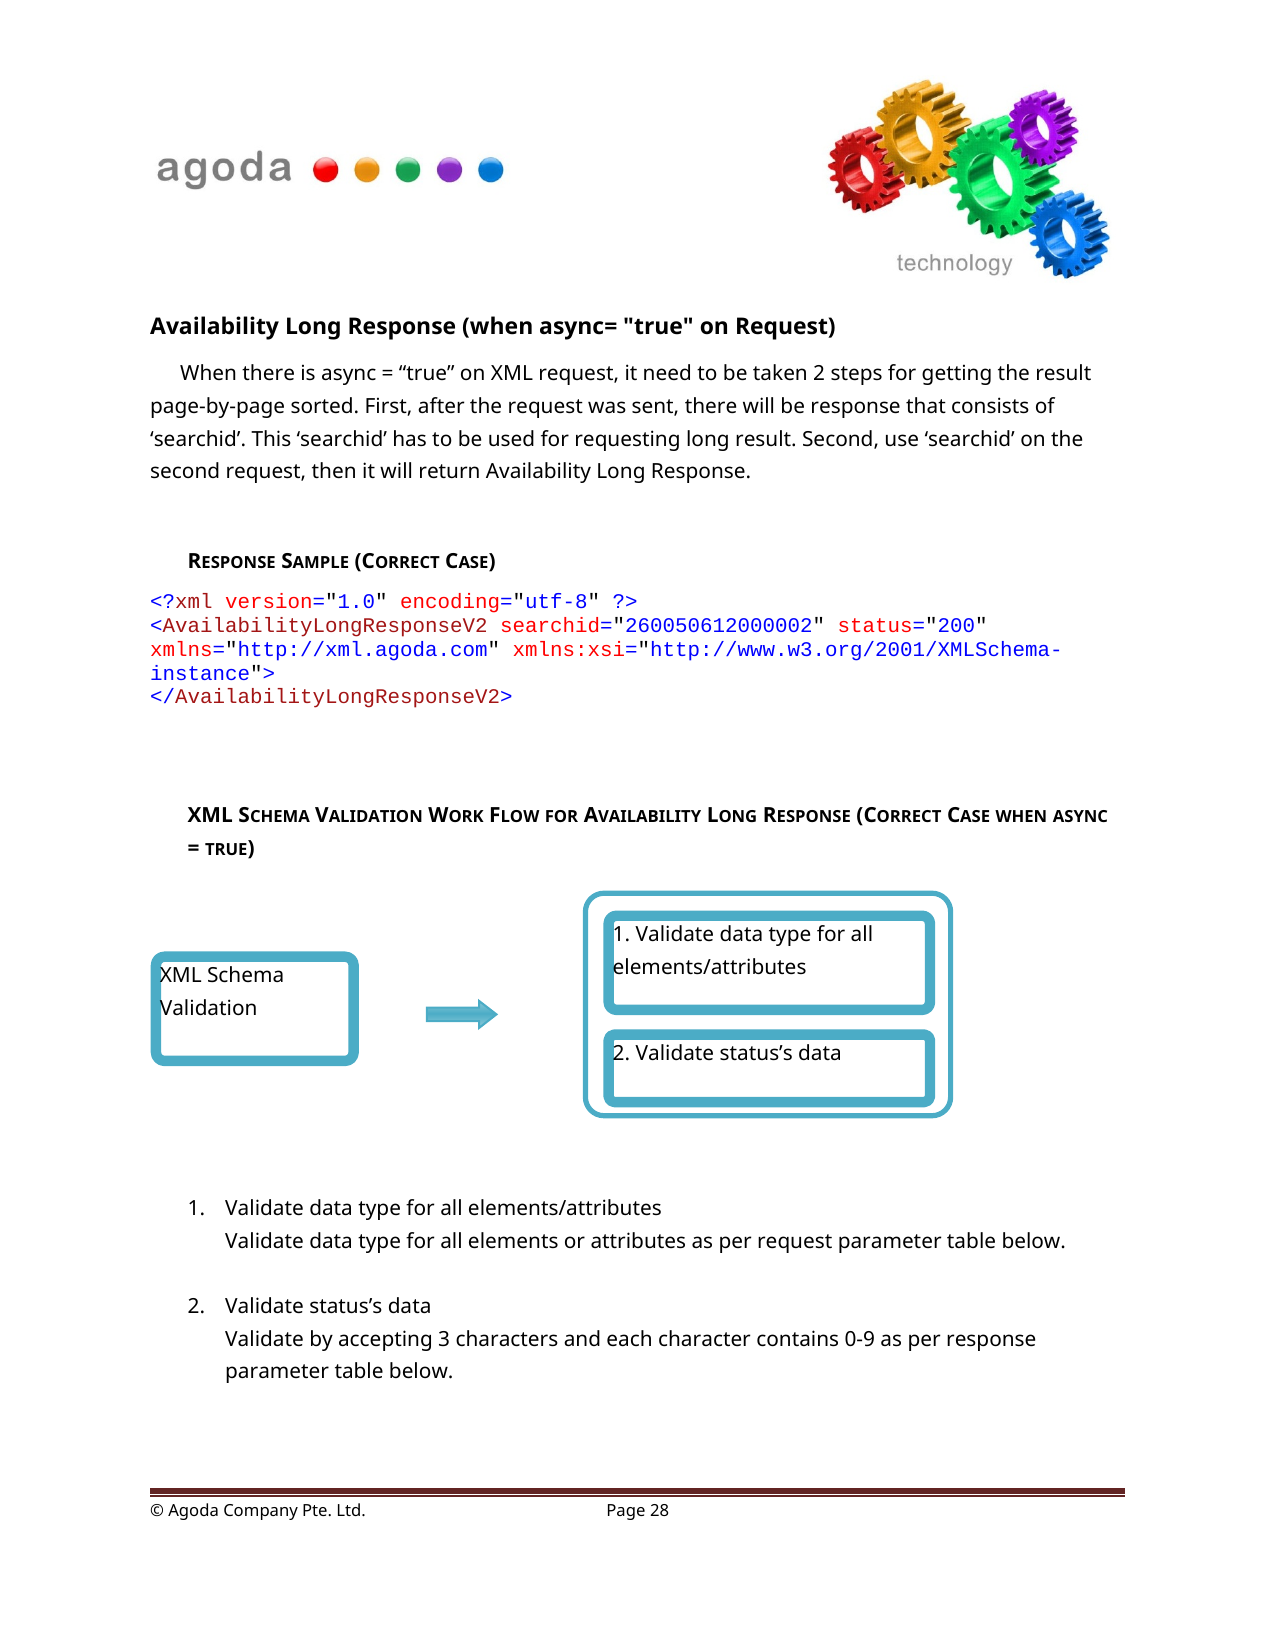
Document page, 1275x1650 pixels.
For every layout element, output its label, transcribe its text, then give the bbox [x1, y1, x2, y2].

text </AvailabilityLongResponseV2> [150, 686, 1125, 710]
subtitle Availability Long Response (when async= "true" on Request) [150, 310, 1125, 341]
subtitle Response Sample (Correct Case) [187, 546, 1125, 575]
subtitle XML Schema Validation Work Flow for Availability Long Response (Correct Case when async = true) [187, 800, 1125, 861]
text <AvailabilityLongResponseV2 searchid="260050612000002" status="200" xmlns="http://xml.agoda.com" xmlns:xsi="http://www.w3.org/2001/XMLSchema-instance"> [150, 615, 1125, 686]
list Validate data type for all elements or attributes as per request parameter table below. [225, 1226, 1125, 1254]
list Validate by accepting 3 characters and each character contains 0-9 as per response parameter table below. [225, 1324, 1125, 1385]
list Validate data type for all elements/attributes [187, 1193, 1125, 1222]
text <?xml version="1.0" encoding="utf-8" ?> [150, 592, 1125, 615]
picture [150, 75, 1122, 285]
list Validate status’s data [187, 1291, 1125, 1320]
text When there is async = “true” on XML request, it need to be taken 2 steps for getting the result page-by-page sorted. First, after the request was sent, there will be response that consists of ‘searchid’. This ‘searchid’ has to be used for requesting long result. Second, use ‘searchid’ on the second request, then it will return Availability Long Response. [150, 358, 1125, 485]
